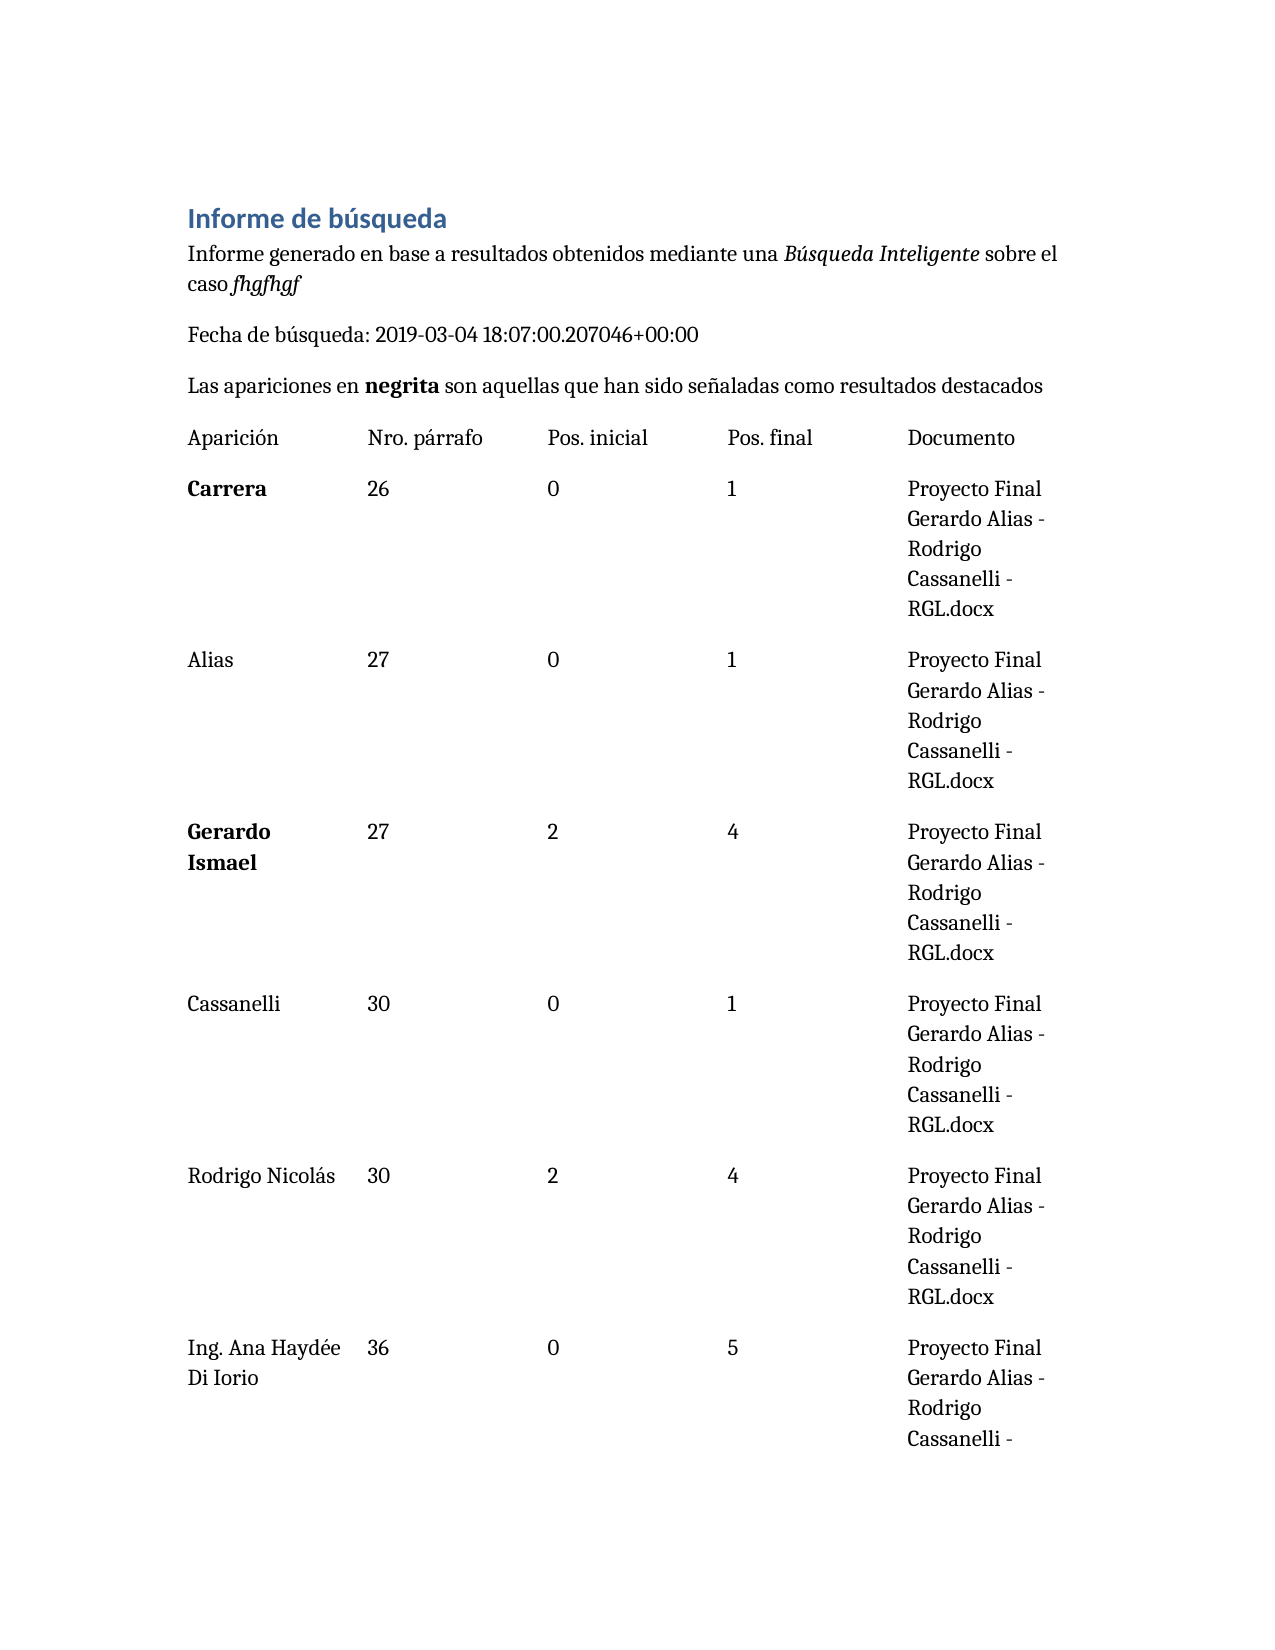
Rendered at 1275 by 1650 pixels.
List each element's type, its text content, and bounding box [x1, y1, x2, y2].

text Informe generado en base a resultados obtenidos mediante una Búsqueda Inteligente sobre el caso fhgfhgf [187, 241, 1087, 297]
table_cell 4 [716, 1163, 896, 1335]
table_cell 0 [536, 647, 716, 819]
text Fecha de búsqueda: 2019-03-04 18:07:00.207046+00:00 [187, 322, 1087, 348]
table_cell 27 [356, 647, 536, 819]
table_cell Proyecto Final Gerardo Alias - Rodrigo Cassanelli - RGL.docx [896, 991, 1076, 1163]
table_cell Proyecto Final Gerardo Alias - Rodrigo Cassanelli - RGL.docx [896, 475, 1076, 647]
table_cell 30 [356, 1163, 536, 1335]
table_cell 36 [356, 1335, 536, 1452]
table_cell 0 [536, 991, 716, 1163]
table_cell 26 [356, 475, 536, 647]
table_cell 2 [536, 1163, 716, 1335]
table_header Pos. inicial [536, 424, 716, 475]
subtitle Informe de búsqueda [187, 200, 1087, 236]
table_cell 1 [716, 991, 896, 1163]
table_header Aparición [176, 424, 356, 475]
table_cell Gerardo Ismael [176, 819, 356, 991]
table_header Pos. final [716, 424, 896, 475]
table_cell Alias [176, 647, 356, 819]
table_cell 4 [716, 819, 896, 991]
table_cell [896, 1335, 1076, 1452]
table_cell 0 [536, 1335, 716, 1452]
table_header Nro. párrafo [356, 424, 536, 475]
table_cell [896, 1163, 1076, 1335]
table_cell Cassanelli [176, 991, 356, 1163]
table_cell Proyecto Final Gerardo Alias - Rodrigo Cassanelli - RGL.docx [896, 819, 1076, 991]
table_header Documento [896, 424, 1076, 475]
table_cell 1 [716, 647, 896, 819]
table_cell 2 [536, 819, 716, 991]
table_cell 27 [356, 819, 536, 991]
table_cell 30 [356, 991, 536, 1163]
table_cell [176, 1335, 356, 1452]
table_cell Proyecto Final Gerardo Alias - Rodrigo Cassanelli - RGL.docx [896, 647, 1076, 819]
table_cell 5 [716, 1335, 896, 1452]
text Las apariciones en negrita son aquellas que han sido señaladas como resultados destacados [187, 373, 1087, 399]
table_cell 0 [536, 475, 716, 647]
table_cell 1 [716, 475, 896, 647]
table_cell Rodrigo Nicolás [176, 1163, 356, 1335]
table_cell Carrera [176, 475, 356, 647]
